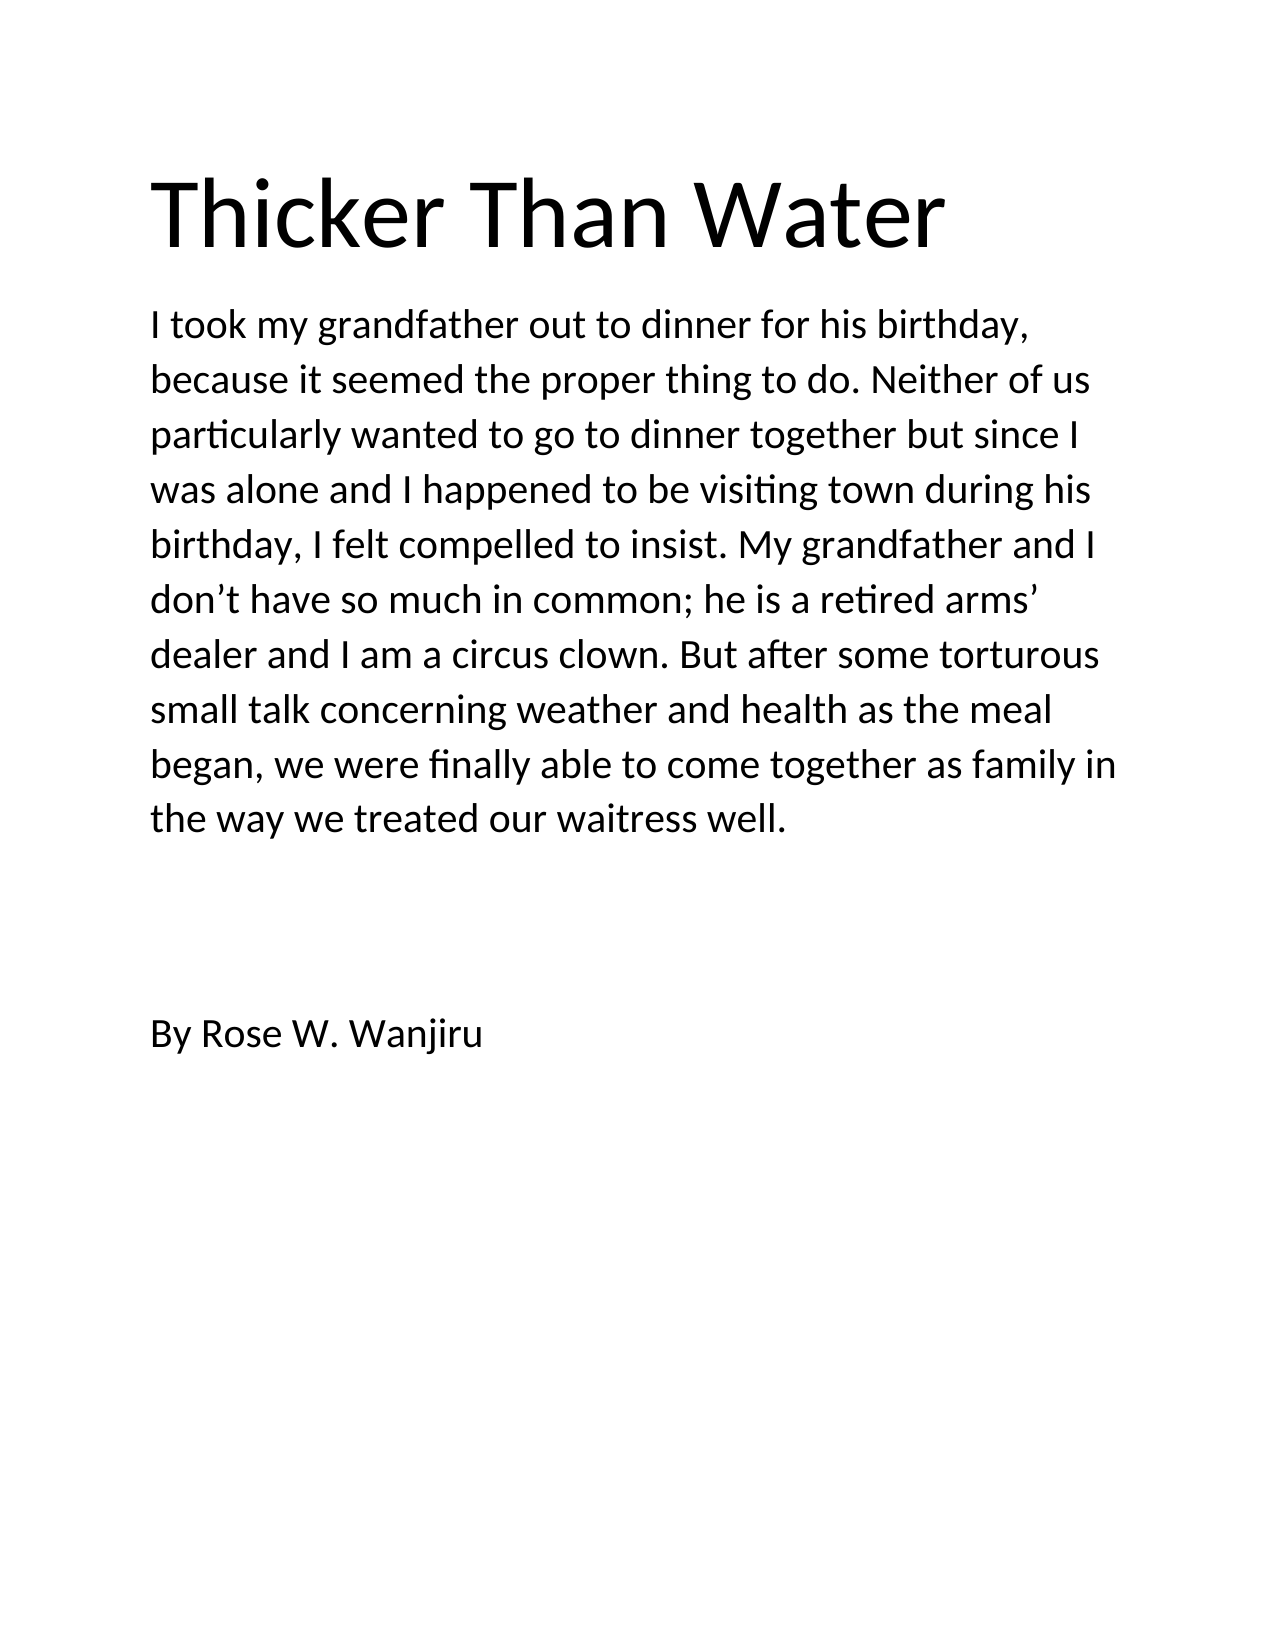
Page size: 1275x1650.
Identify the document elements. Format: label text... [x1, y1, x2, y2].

text I took my grandfather out to dinner for his birthday, because it seemed the proper thing to do. Neither of us particularly wanted to go to dinner together but since I was alone and I happened to be visiting town during his birthday, I felt compelled to insist. My grandfather and I don’t have so much in common; he is a retired arms’ dealer and I am a circus clown. But after some torturous small talk concerning weather and health as the meal began, we were finally able to come together as family in the way we treated our waitress well. [150, 298, 1125, 843]
text By Rose W. Wanjiru [150, 1007, 1125, 1058]
text Thicker Than Water [150, 150, 1125, 272]
